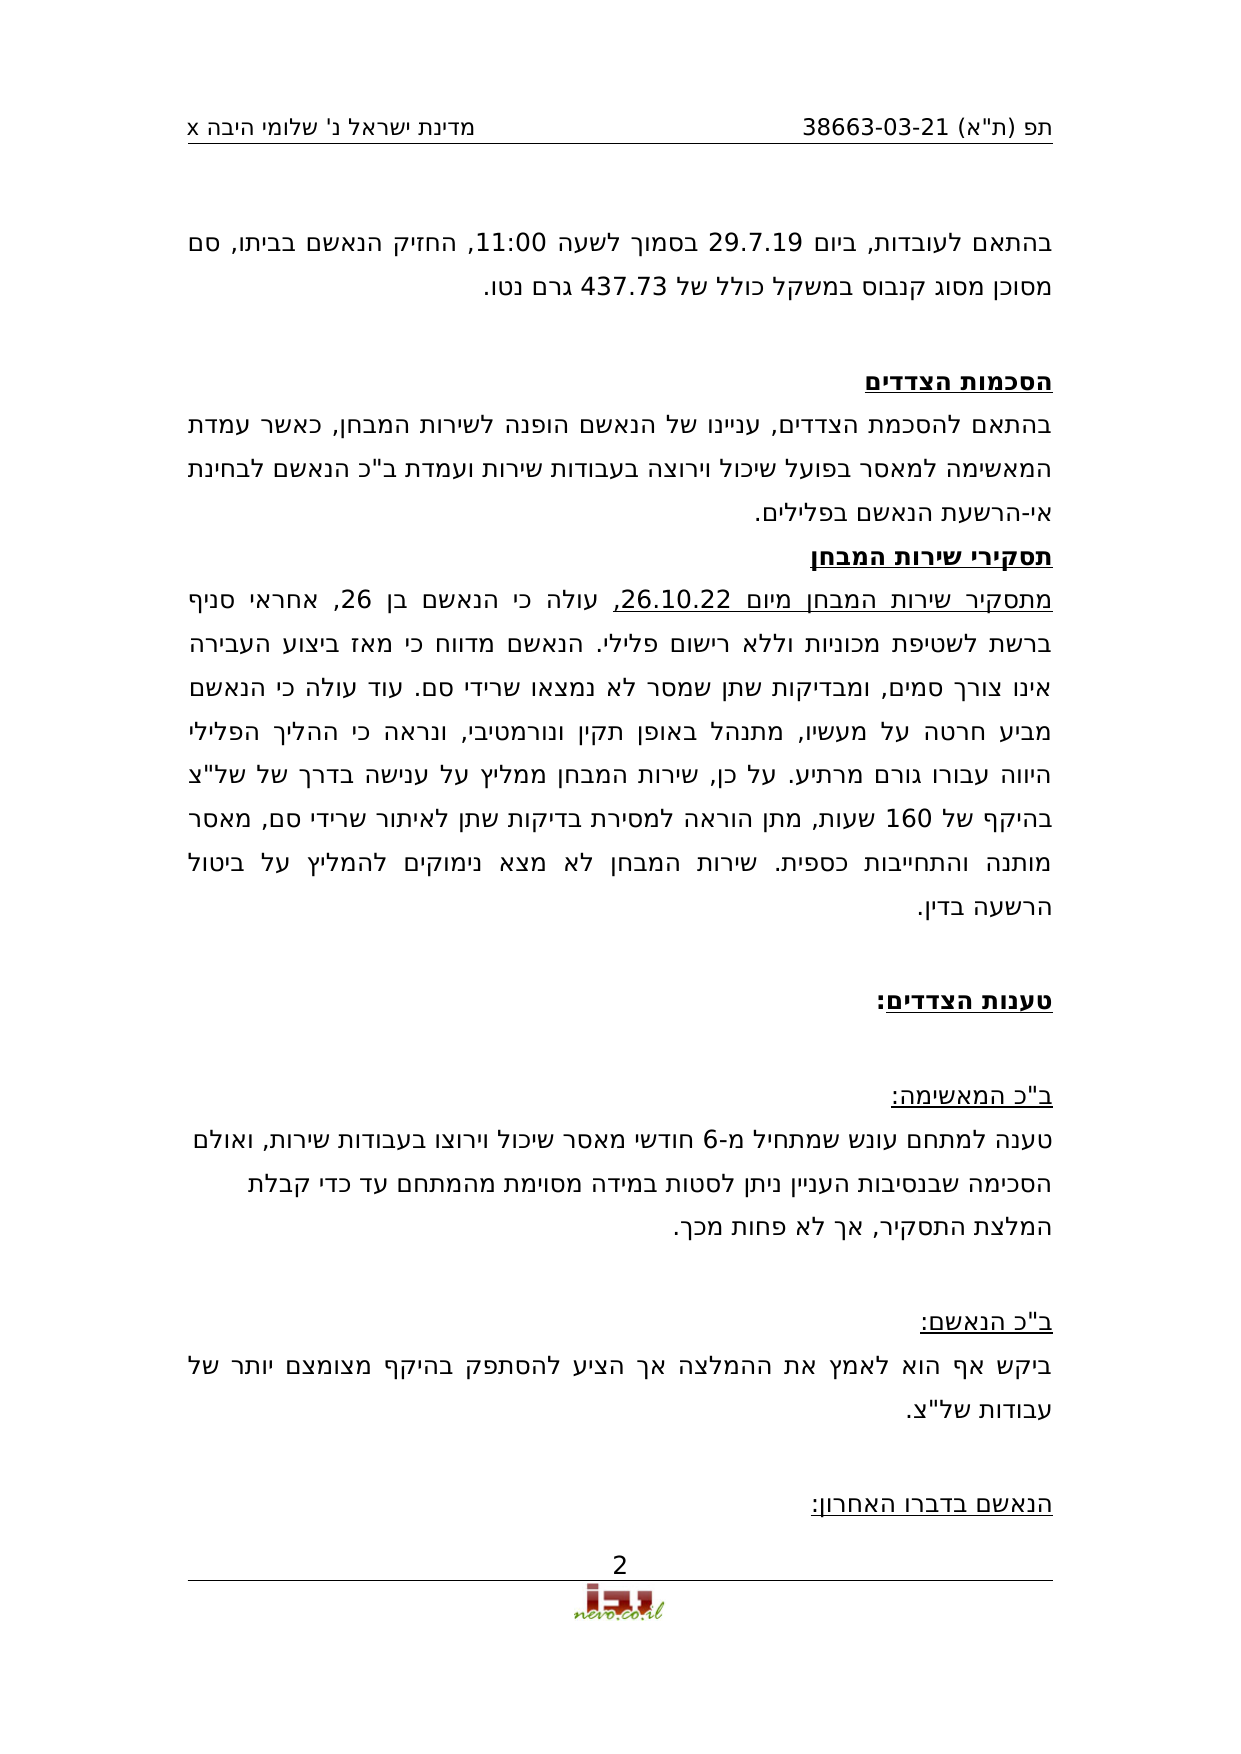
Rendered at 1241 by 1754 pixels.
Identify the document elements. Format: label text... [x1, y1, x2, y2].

text ביקש אף הוא לאמץ את ההמלצה אך הציע להסתפק בהיקף מצומצם יותר של עבודות של"צ. [187, 1351, 1053, 1424]
text ב"כ המאשימה: [187, 1081, 1053, 1111]
text מתסקיר שירות המבחן מיום 26.10.22, עולה כי הנאשם בן 26, אחראי סניף ברשת לשטיפת מכוניות וללא רישום פלילי. הנאשם מדווח כי מאז ביצוע העבירה אינו צורך סמים, ומבדיקות שתן שמסר לא נמצאו שרידי סם. עוד עולה כי הנאשם מביע חרטה על מעשיו, מתנהל באופן תקין ונורמטיבי, ונראה כי ההליך הפלילי היווה עבורו גורם מרתיע. על כן, שירות המבחן ממליץ על ענישה בדרך של של"צ בהיקף של 160 שעות, מתן הוראה למסירת בדיקות שתן לאיתור שרידי סם, מאסר מותנה והתחייבות כספית. שירות המבחן לא מצא נימוקים להמליץ על ביטול הרשעה בדין. [187, 586, 1053, 921]
list טענות הצדדים: [187, 987, 1053, 1016]
picture [574, 1583, 666, 1621]
text הנאשם בדברו האחרון: [187, 1490, 1053, 1519]
text בהתאם להסכמת הצדדים, עניינו של הנאשם הופנה לשירות המבחן, כאשר עמדת המאשימה למאסר בפועל שיכול וירוצה בעבודות שירות ועמדת ב"כ הנאשם לבחינת אי-הרשעת הנאשם בפלילים. [187, 411, 1053, 527]
text תסקירי שירות המבחן [187, 542, 1053, 571]
text טענה למתחם עונש שמתחיל מ-6 חודשי מאסר שיכול וירוצו בעבודות שירות, ואולם הסכימה שבנסיבות העניין ניתן לסטות במידה מסוימת מהמתחם עד כדי קבלת המלצת התסקיר, אך לא פחות מכך. [187, 1125, 1053, 1242]
text הסכמות הצדדים [187, 367, 1053, 396]
text בהתאם לעובדות, ביום 29.7.19 בסמוך לשעה 11:00, החזיק הנאשם בביתו, סם מסוכן מסוג קנבוס במשקל כולל של 437.73 גרם נטו. [187, 228, 1053, 301]
text ב"כ הנאשם: [187, 1307, 1053, 1337]
